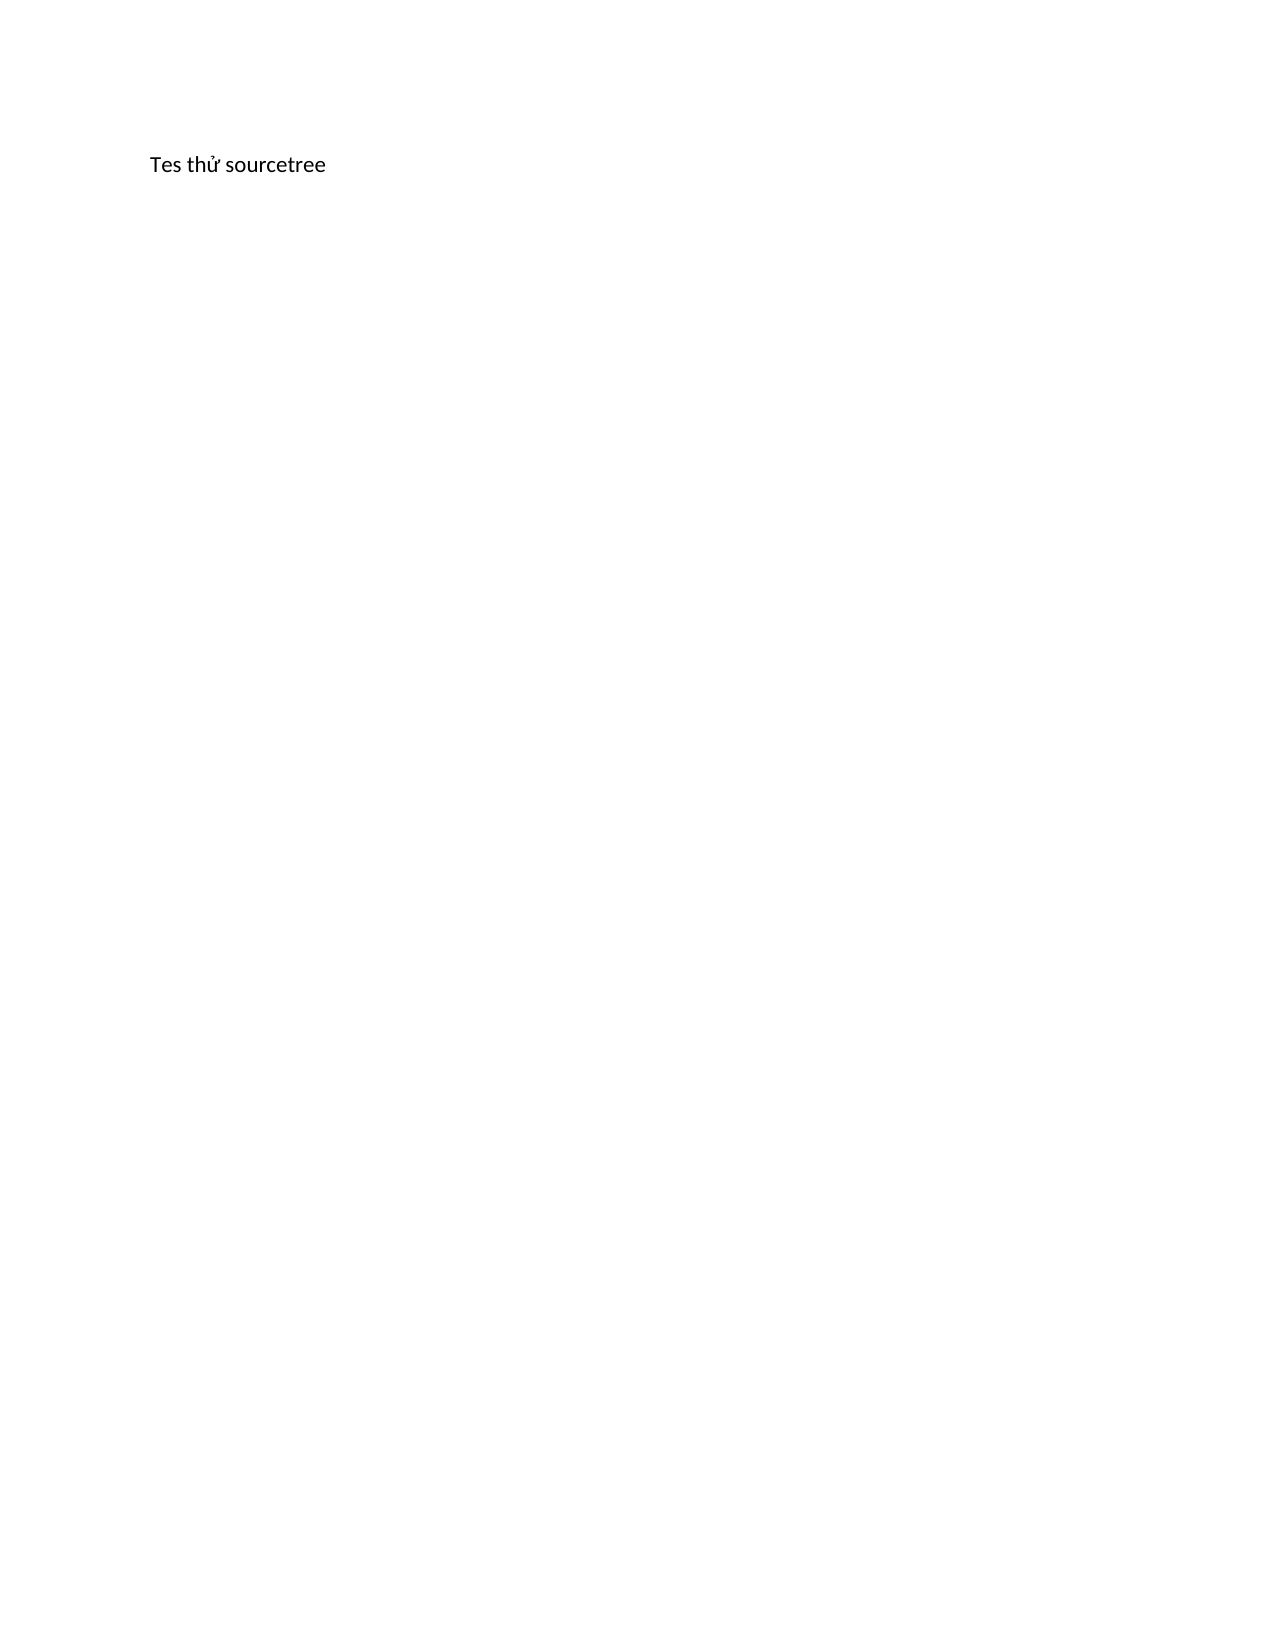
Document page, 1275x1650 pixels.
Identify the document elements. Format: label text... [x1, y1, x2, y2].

text Tes thử sourcetree [150, 150, 1125, 178]
